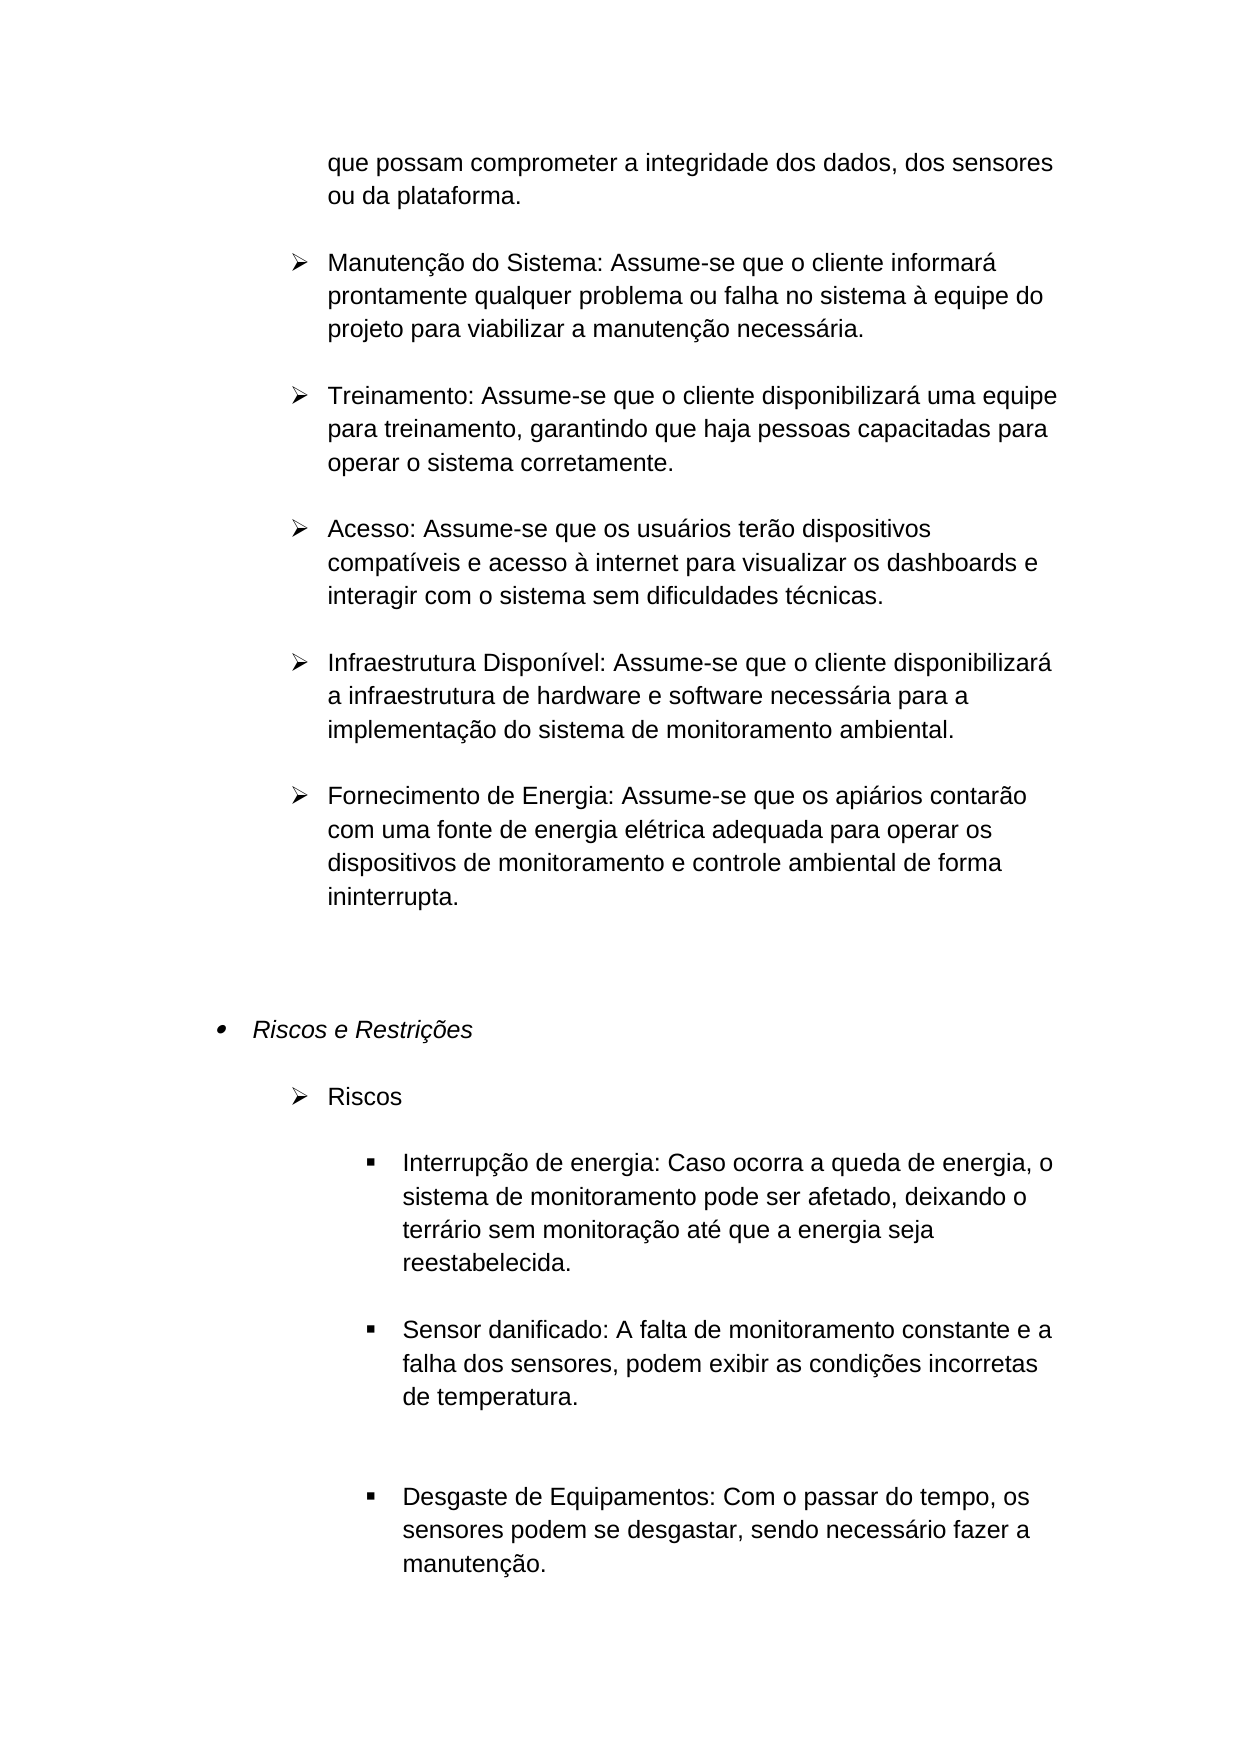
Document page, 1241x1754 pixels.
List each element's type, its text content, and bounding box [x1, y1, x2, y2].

list Fornecimento de Energia: Assume-se que os apiários contarão com uma fonte de energia elétrica adequada para operar os dispositivos de monitoramento e controle ambiental de forma ininterrupta. [290, 781, 1063, 910]
list Manutenção do Sistema: Assume-se que o cliente informará prontamente qualquer problema ou falha no sistema à equipe do projeto para viabilizar a manutenção necessária. [290, 248, 1063, 343]
list Acesso: Assume-se que os usuários terão dispositivos compatíveis e acesso à internet para visualizar os dashboards e interagir com o sistema sem dificuldades técnicas. [290, 514, 1063, 610]
list Treinamento: Assume-se que o cliente disponibilizará uma equipe para treinamento, garantindo que haja pessoas capacitadas para operar o sistema corretamente. [290, 381, 1063, 477]
list Riscos [290, 1082, 1063, 1110]
list Infraestrutura Disponível: Assume-se que o cliente disponibilizará a infraestrutura de hardware e software necessária para a implementação do sistema de monitoramento ambiental. [290, 648, 1063, 743]
list Sensor danificado: A falta de monitoramento constante e a falha dos sensores, podem exibir as condições incorretas de temperatura. [365, 1315, 1063, 1411]
list Desgaste de Equipamentos: Com o passar do tempo, os sensores podem se desgastar, sendo necessário fazer a manutenção. [365, 1482, 1063, 1577]
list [290, 148, 1063, 210]
list Riscos e Restrições [215, 1015, 1063, 1044]
list Interrupção de energia: Caso ocorra a queda de energia, o sistema de monitoramento pode ser afetado, deixando o terrário sem monitoração até que a energia seja reestabelecida. [365, 1148, 1063, 1277]
